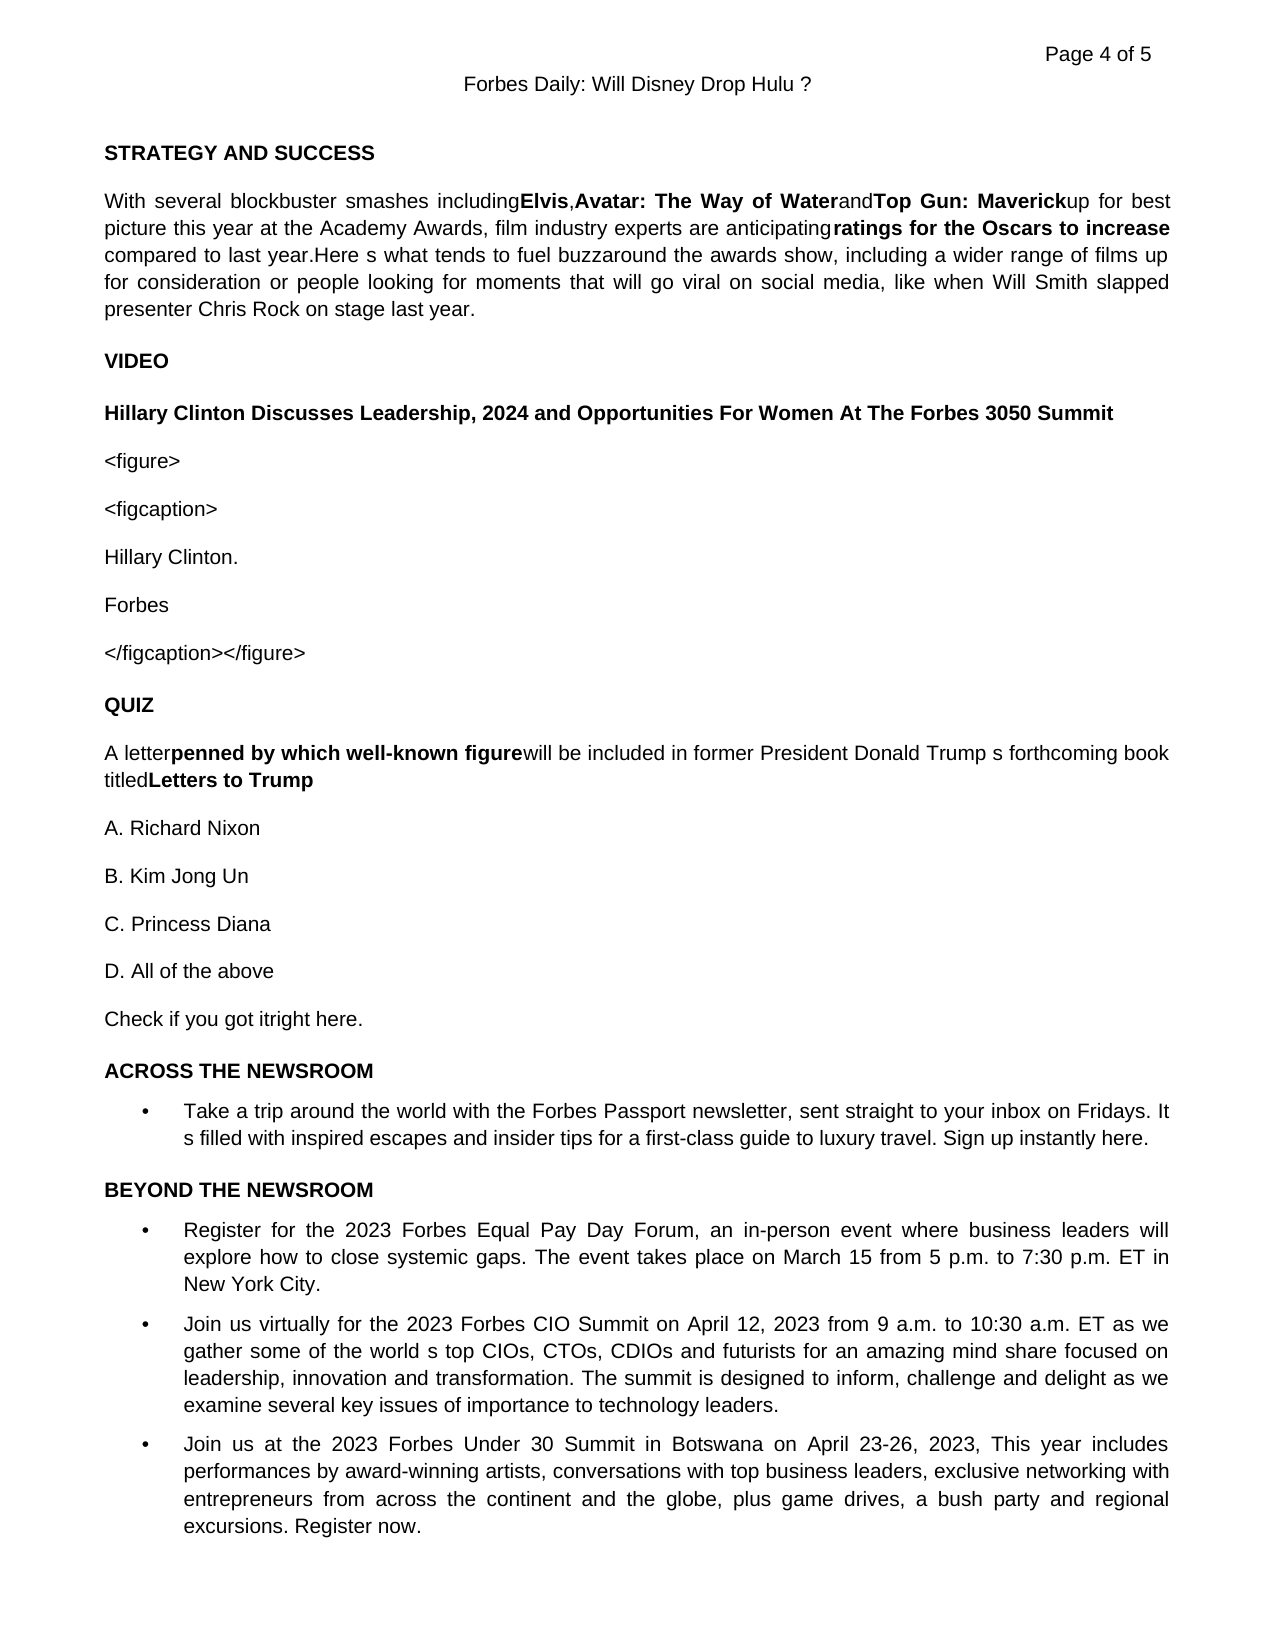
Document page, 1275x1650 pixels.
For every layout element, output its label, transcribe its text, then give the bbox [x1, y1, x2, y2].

text ACROSS THE NEWSROOM [104, 1056, 1171, 1083]
text QUIZ [104, 689, 1171, 717]
text C. Princess Diana [104, 908, 1171, 935]
text Hillary Clinton Discusses Leadership, 2024 and Opportunities For Women At The Forbes 3050 Summit [104, 398, 1171, 425]
text <figcaption> [104, 494, 1171, 521]
text Check if you got itright here. [104, 1004, 1171, 1031]
text A letterpenned by which well-known figurewill be included in former President Donald Trump s forthcoming book titledLetters to Trump [104, 737, 1171, 792]
text With several blockbuster smashes includingElvis,Avatar: The Way of WaterandTop Gun: Maverickup for best picture this year at the Academy Awards, film industry experts are anticipatingratings for the Oscars to increase compared to last year.Here s what tends to fuel buzzaround the awards show, including a wider range of films up for consideration or people looking for moments that will go viral on social media, like when Will Smith slapped presenter Chris Rock on stage last year. [104, 185, 1171, 321]
text Hillary Clinton. [104, 542, 1171, 569]
text A. Richard Nixon [104, 812, 1171, 839]
text BEYOND THE NEWSROOM [104, 1175, 1171, 1202]
list Take a trip around the world with the Forbes Passport newsletter, sent straight to your inbox on Fridays. It s filled with inspired escapes and insider tips for a first-class guide to luxury travel. Sign up instantly here. [142, 1096, 1171, 1150]
text VIDEO [104, 346, 1171, 373]
text STRATEGY AND SUCCESS [104, 137, 1171, 164]
text D. All of the above [104, 956, 1171, 983]
text B. Kim Jong Un [104, 860, 1171, 887]
text </figcaption></figure> [104, 637, 1171, 664]
text Forbes [104, 589, 1171, 617]
text <figure> [104, 446, 1171, 473]
